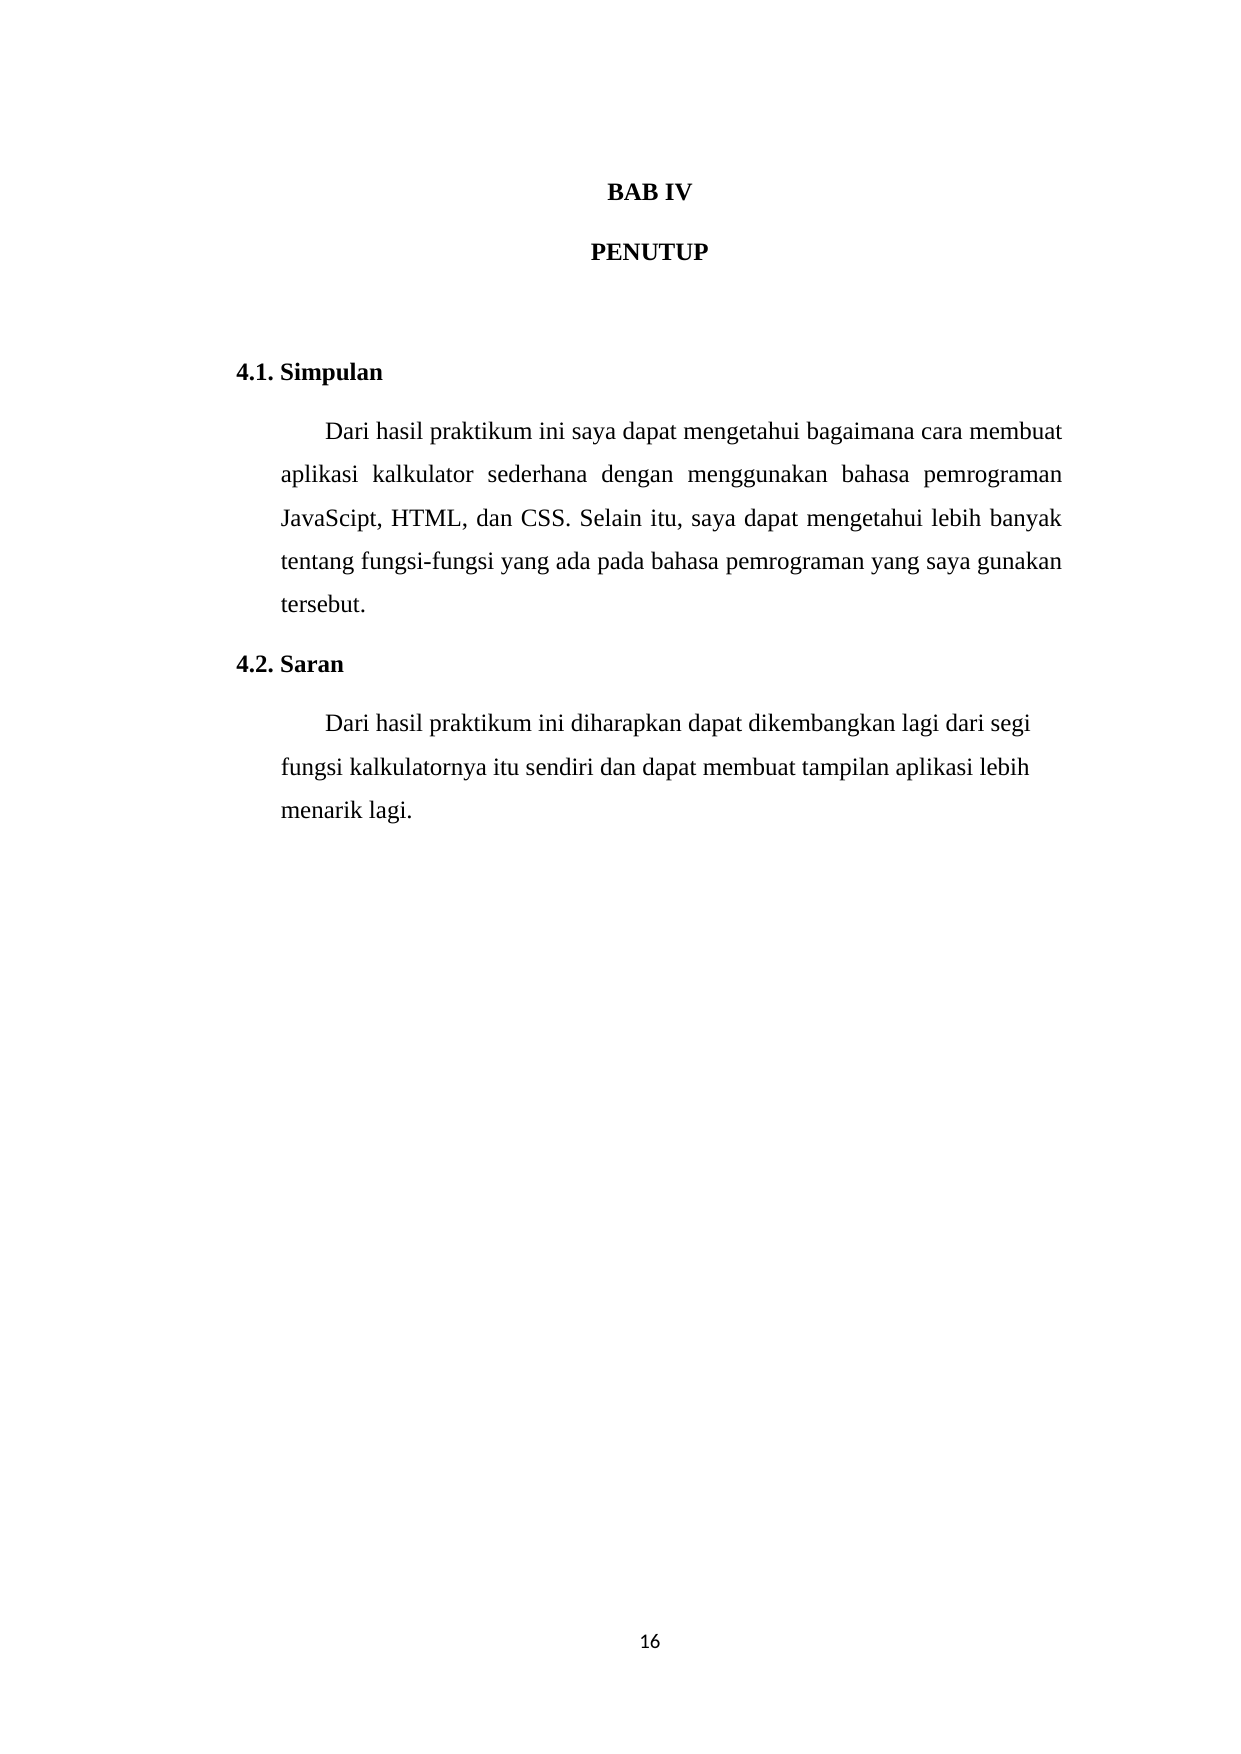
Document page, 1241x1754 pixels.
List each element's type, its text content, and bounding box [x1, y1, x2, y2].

text Dari hasil praktikum ini diharapkan dapat dikembangkan lagi dari segi fungsi kalkulatornya itu sendiri dan dapat membuat tampilan aplikasi lebih menarik lagi. [281, 708, 1063, 823]
text Dari hasil praktikum ini saya dapat mengetahui bagaimana cara membuat aplikasi kalkulator sederhana dengan menggunakan bahasa pemrograman JavaScipt, HTML, dan CSS. Selain itu, saya dapat mengetahui lebih banyak tentang fungsi-fungsi yang ada pada bahasa pemrograman yang saya gunakan tersebut. [281, 416, 1063, 618]
text BAB IV [236, 177, 1063, 206]
text PENUTUP [236, 237, 1063, 266]
text 4.1. Simpulan [236, 357, 1063, 385]
text 4.2. Saran [236, 649, 1063, 677]
